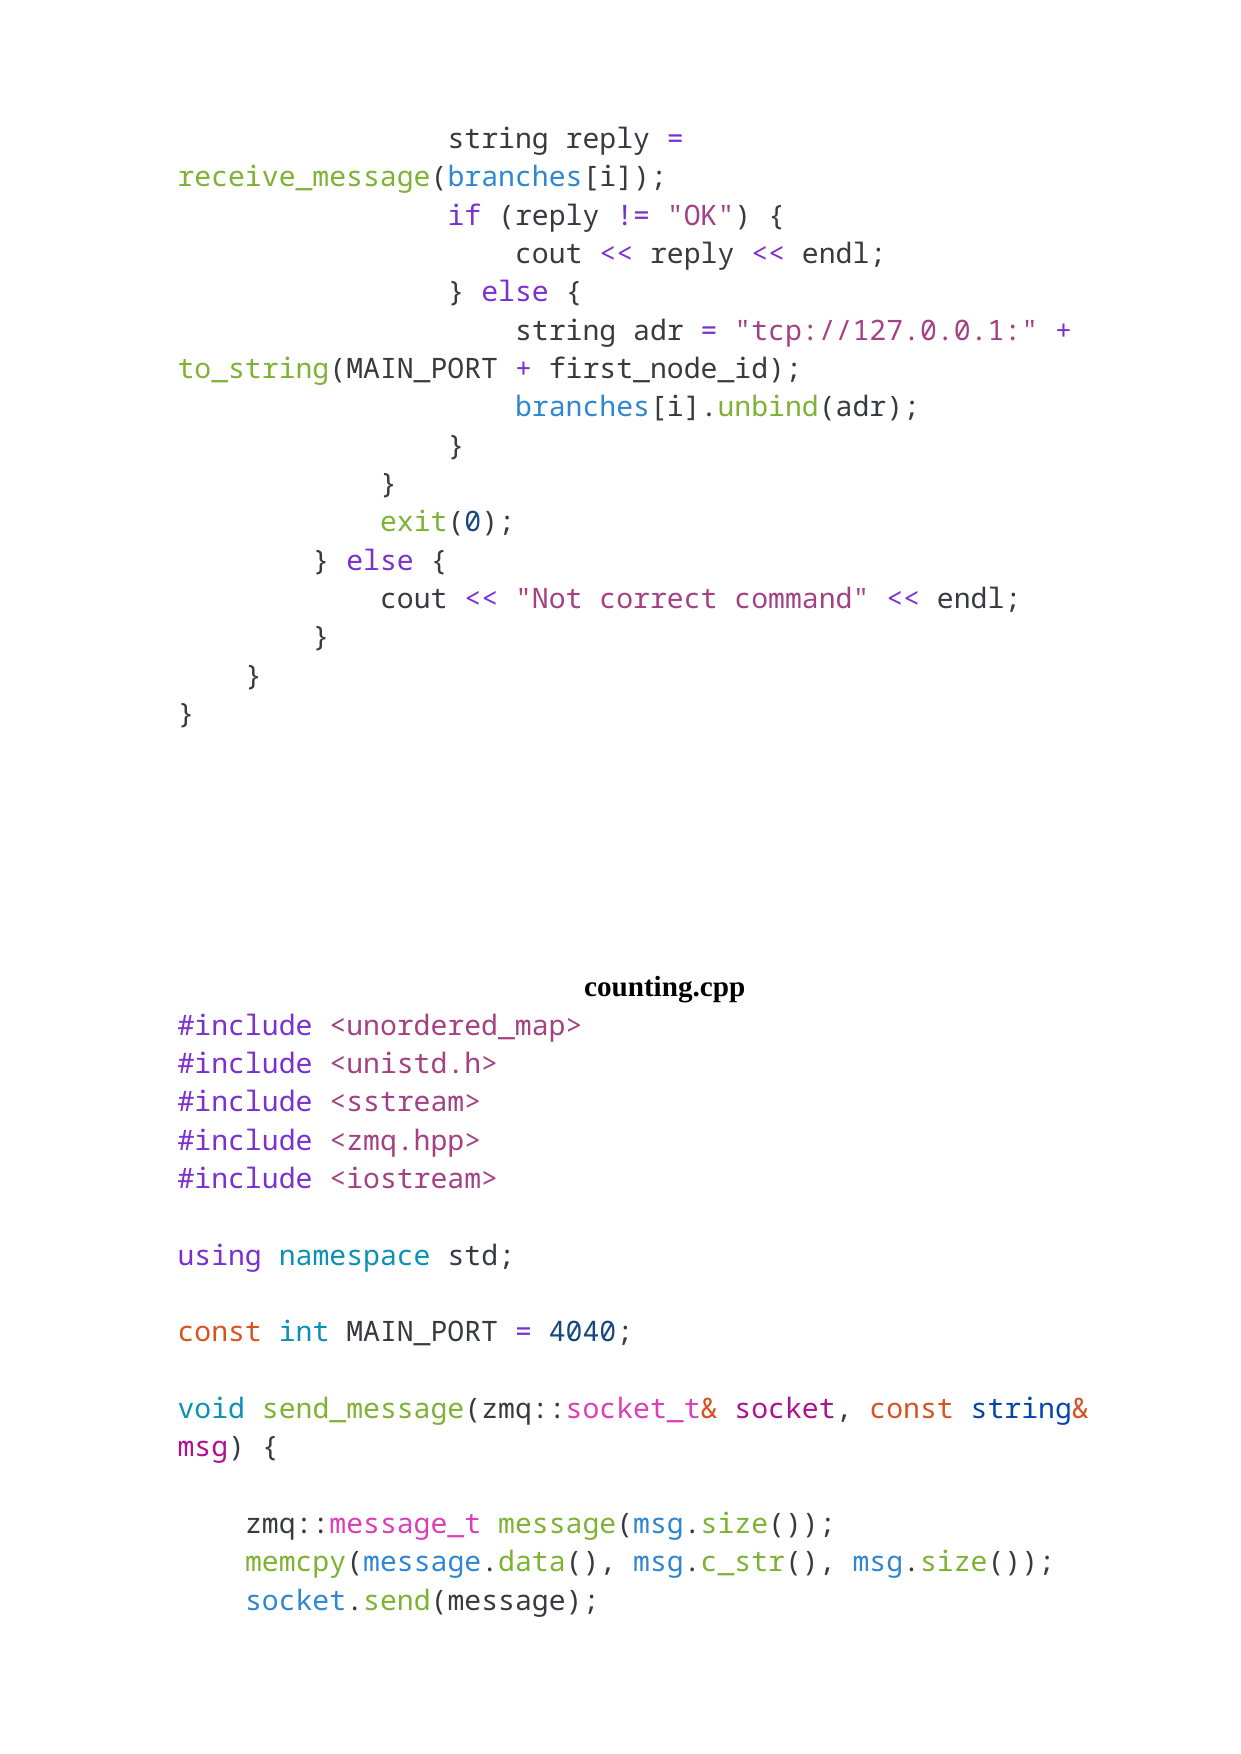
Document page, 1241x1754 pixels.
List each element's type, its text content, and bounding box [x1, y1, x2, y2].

text branches[i].unbind(adr); [177, 386, 1152, 425]
text if (reply != "OK") { [177, 195, 1152, 233]
text } else { [177, 271, 1152, 310]
text } else { [177, 540, 1152, 578]
text string reply = receive_message(branches[i]); [177, 118, 1152, 195]
text const int MAIN_PORT = 4040; [177, 1312, 1152, 1350]
text socket.send(message); [177, 1580, 1152, 1618]
text counting.cpp [177, 969, 1152, 1003]
text string adr = "tcp://127.0.0.1:" + to_string(MAIN_PORT + first_node_id); [177, 310, 1152, 386]
text memcpy(message.data(), msg.c_str(), msg.size()); [177, 1542, 1152, 1580]
text } [177, 693, 1152, 731]
text #include <sstream> [177, 1082, 1152, 1120]
text cout << reply << endl; [177, 233, 1152, 271]
text #include <unordered_map> [177, 1005, 1152, 1043]
text cout << "Not correct command" << endl; [177, 578, 1152, 616]
text } [177, 463, 1152, 501]
text #include <zmq.hpp> [177, 1120, 1152, 1158]
text } [177, 616, 1152, 655]
text } [177, 425, 1152, 463]
text zmq::message_t message(msg.size()); [177, 1503, 1152, 1542]
text #include <unistd.h> [177, 1043, 1152, 1082]
text void send_message(zmq::socket_t& socket, const string& msg) { [177, 1388, 1152, 1465]
text exit(0); [177, 501, 1152, 540]
text #include <iostream> [177, 1158, 1152, 1197]
text } [177, 655, 1152, 693]
text using namespace std; [177, 1235, 1152, 1273]
